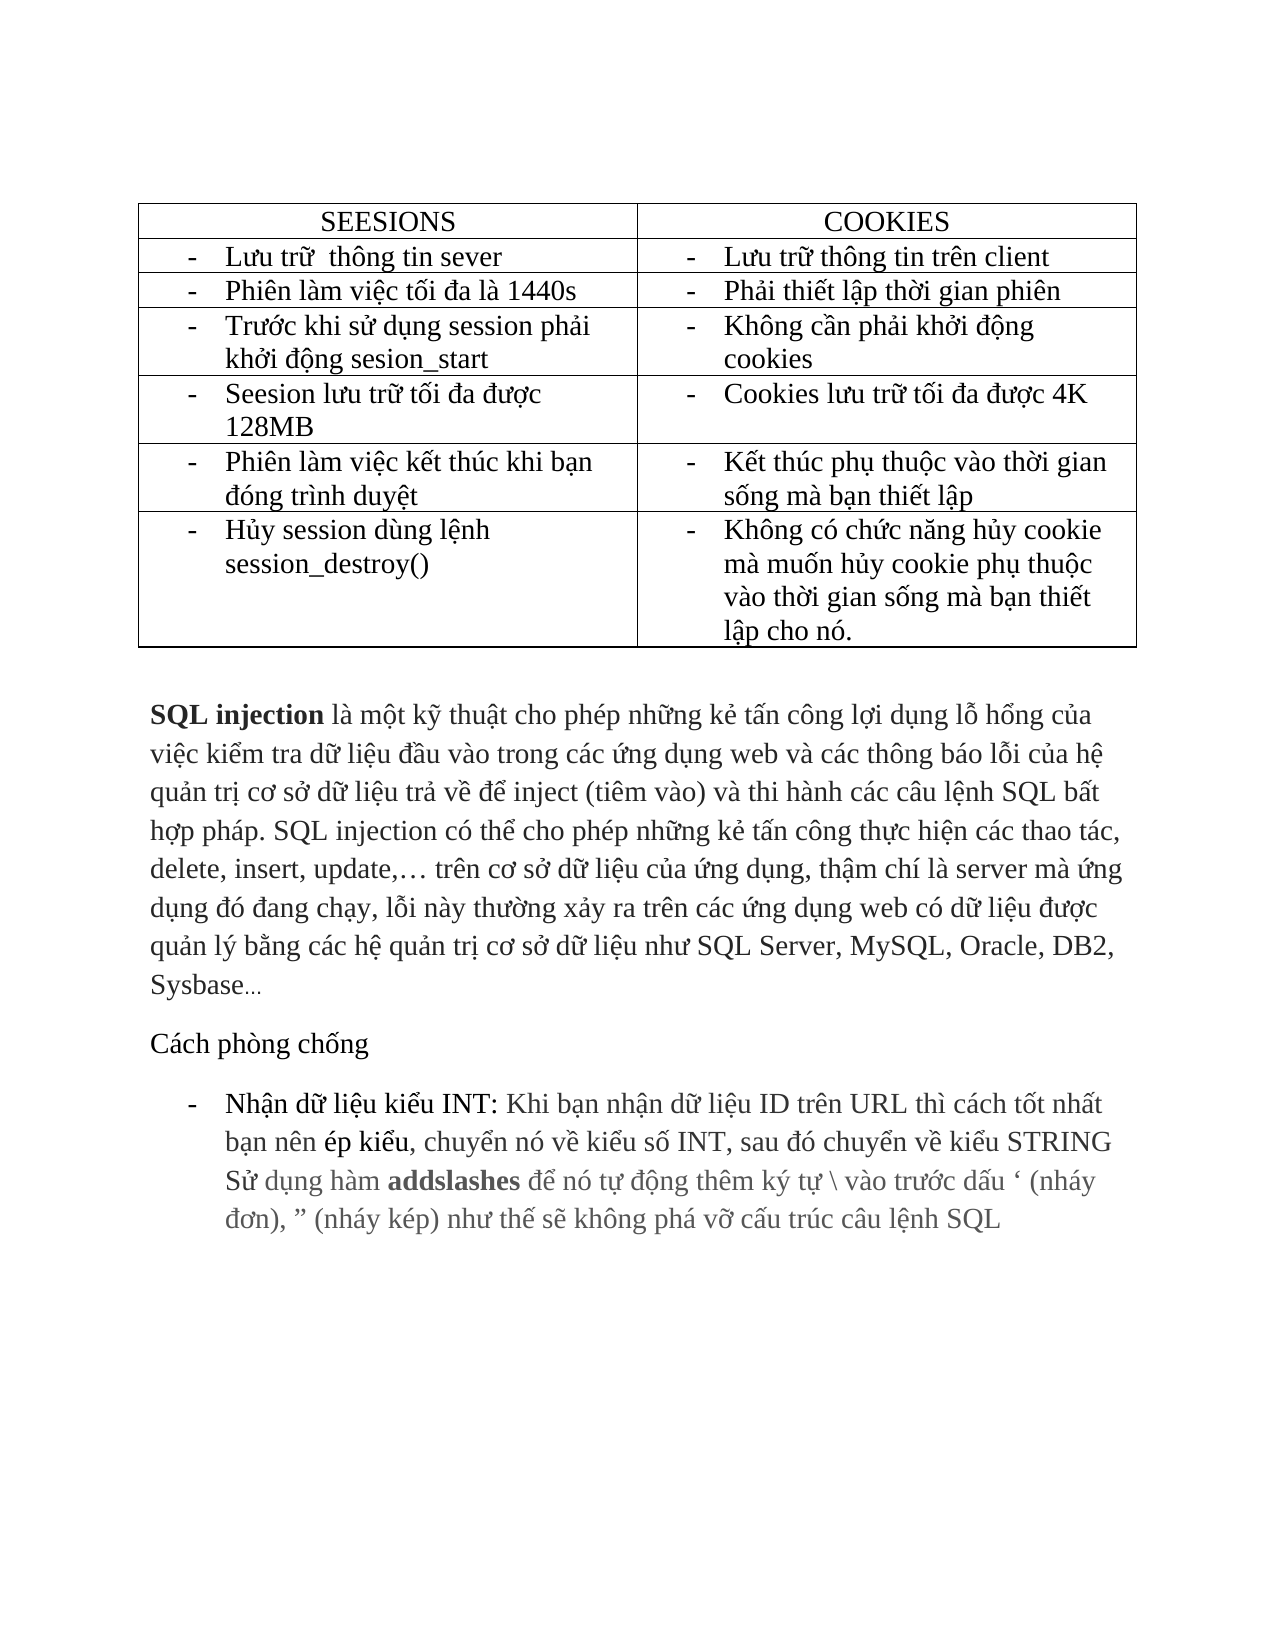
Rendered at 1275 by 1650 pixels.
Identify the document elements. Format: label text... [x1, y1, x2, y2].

list Nhận dữ liệu kiểu INT: Khi bạn nhận dữ liệu ID trên URL thì cách tốt nhất bạn nên ép kiểu, chuyển nó về kiểu số INT, sau đó chuyển về kiểu STRING [187, 1086, 1125, 1158]
list Sử dụng hàm addslashes để nó tự động thêm ký tự \ vào trước dấu ‘ (nháy đơn), ” (nháy kép) như thế sẽ không phá vỡ cấu trúc câu lệnh SQL [225, 1163, 1125, 1235]
table_header COOKIES [638, 204, 1136, 238]
table_cell Cookies lưu trữ tối đa được 4K [638, 376, 1136, 443]
table_cell Trước khi sử dụng session phải khởi động sesion_start [139, 308, 637, 375]
table_cell Lưu trữ thông tin trên client [638, 239, 1136, 272]
text SQL injection là một kỹ thuật cho phép những kẻ tấn công lợi dụng lỗ hổng của việc kiểm tra dữ liệu đầu vào trong các ứng dụng web và các thông báo lỗi của hệ quản trị cơ sở dữ liệu trả về để inject (tiêm vào) và thi hành các câu lệnh SQL bất hợp pháp. SQL injection có thể cho phép những kẻ tấn công thực hiện các thao tác, delete, insert, update,… trên cơ sở dữ liệu của ứng dụng, thậm chí là server mà ứng dụng đó đang chạy, lỗi này thường xảy ra trên các ứng dụng web có dữ liệu được quản lý bằng các hệ quản trị cơ sở dữ liệu như SQL Server, MySQL, Oracle, DB2, Sysbase... [150, 697, 1125, 1001]
text Cách phòng chống [150, 1026, 1125, 1060]
table_cell Phải thiết lập thời gian phiên [638, 273, 1136, 307]
table_cell Seesion lưu trữ tối đa được 128MB [139, 376, 637, 443]
table_header SEESIONS [139, 204, 637, 238]
table_cell Không có chức năng hủy cookie mà muốn hủy cookie phụ thuộc vào thời gian sống mà bạn thiết lập cho nó. [638, 512, 1136, 646]
table_cell Phiên làm việc tối đa là 1440s [139, 273, 637, 307]
table_cell Phiên làm việc kết thúc khi bạn đóng trình duyệt [139, 444, 637, 511]
table_cell Kết thúc phụ thuộc vào thời gian sống mà bạn thiết lập [638, 444, 1136, 511]
table_cell Hủy session dùng lệnh session_destroy() [139, 512, 637, 646]
table_cell Lưu trữ thông tin sever [139, 239, 637, 272]
table_cell Không cần phải khởi động cookies [638, 308, 1136, 375]
